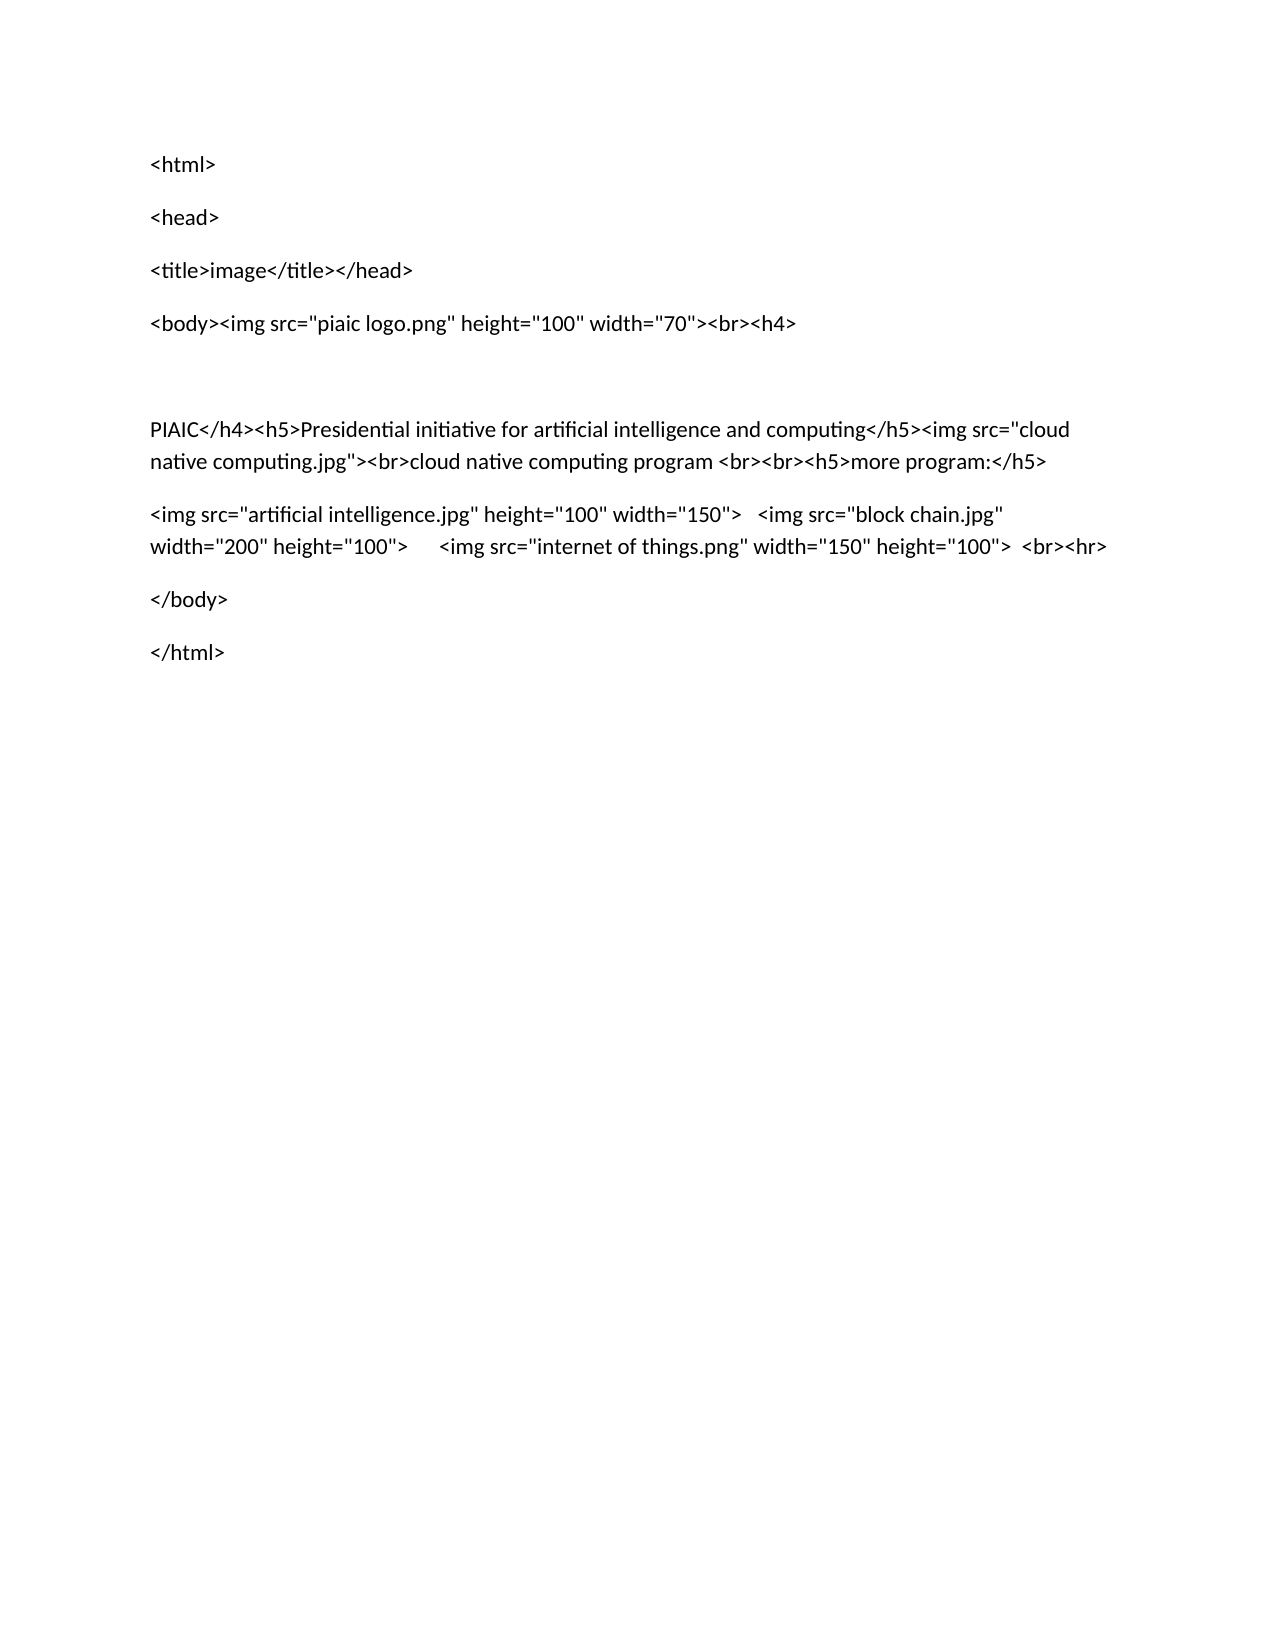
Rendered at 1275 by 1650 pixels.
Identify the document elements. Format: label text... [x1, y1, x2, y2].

text <head> [150, 203, 1125, 231]
text <body><img src="piaic logo.png" height="100" width="70"><br><h4> [150, 309, 1125, 337]
text <title>image</title></head> [150, 256, 1125, 284]
text <html> [150, 150, 1125, 178]
text PIAIC</h4><h5>Presidential initiative for artificial intelligence and computing</h5><img src="cloud native computing.jpg"><br>cloud native computing program <br><br><h5>more program:</h5> [150, 415, 1125, 475]
text </html> [150, 638, 1125, 667]
text <img src="artificial intelligence.jpg" height="100" width="150"> <img src="block chain.jpg" width="200" height="100"> <img src="internet of things.png" width="150" height="100"> <br><hr> [150, 500, 1125, 561]
text </body> [150, 586, 1125, 613]
